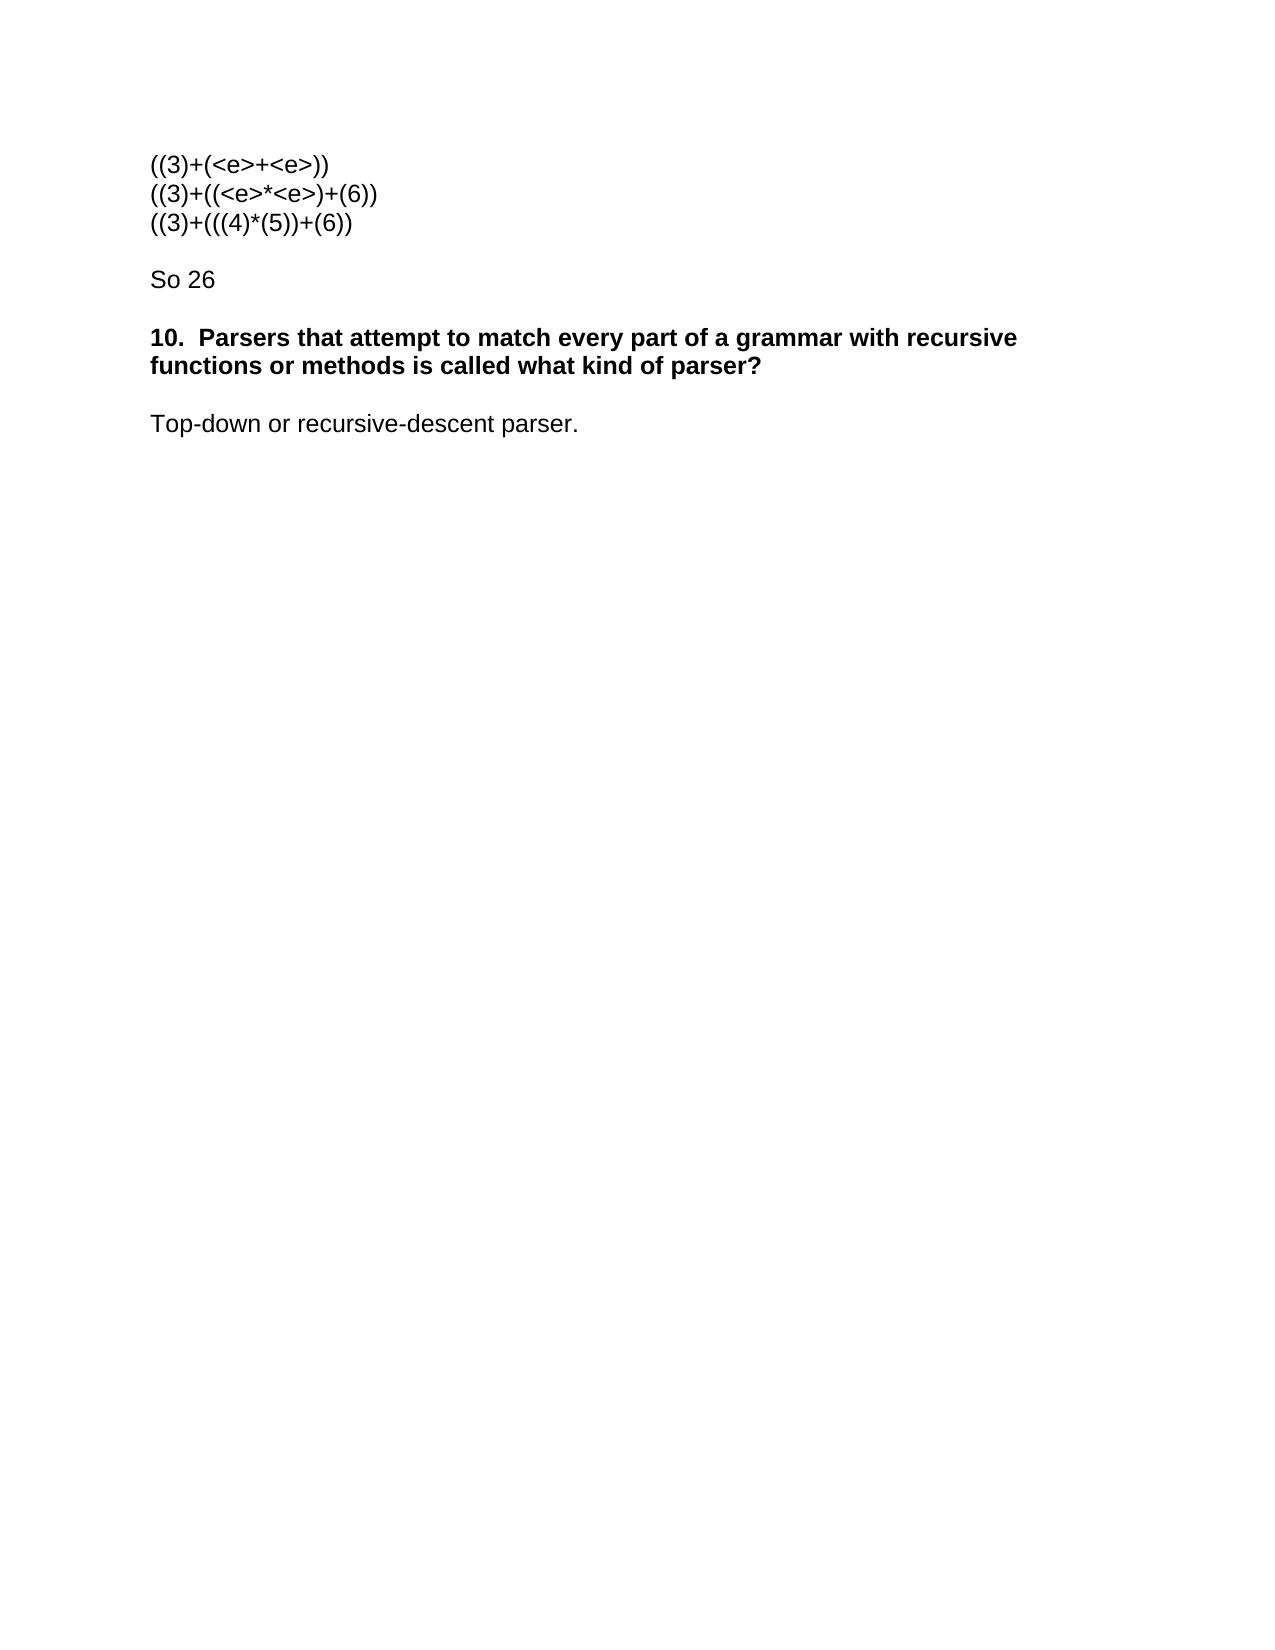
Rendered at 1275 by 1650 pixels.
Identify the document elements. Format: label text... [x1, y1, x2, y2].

text 10. Parsers that attempt to match every part of a grammar with recursive functions or methods is called what kind of parser? [150, 322, 1125, 380]
text Top-down or recursive-descent parser. [150, 409, 1125, 437]
text ((3)+(<e>+<e>)) [150, 150, 1125, 179]
text ((3)+(((4)*(5))+(6)) [150, 207, 1125, 236]
text So 26 [150, 265, 1125, 294]
text ((3)+((<e>*<e>)+(6)) [150, 179, 1125, 207]
